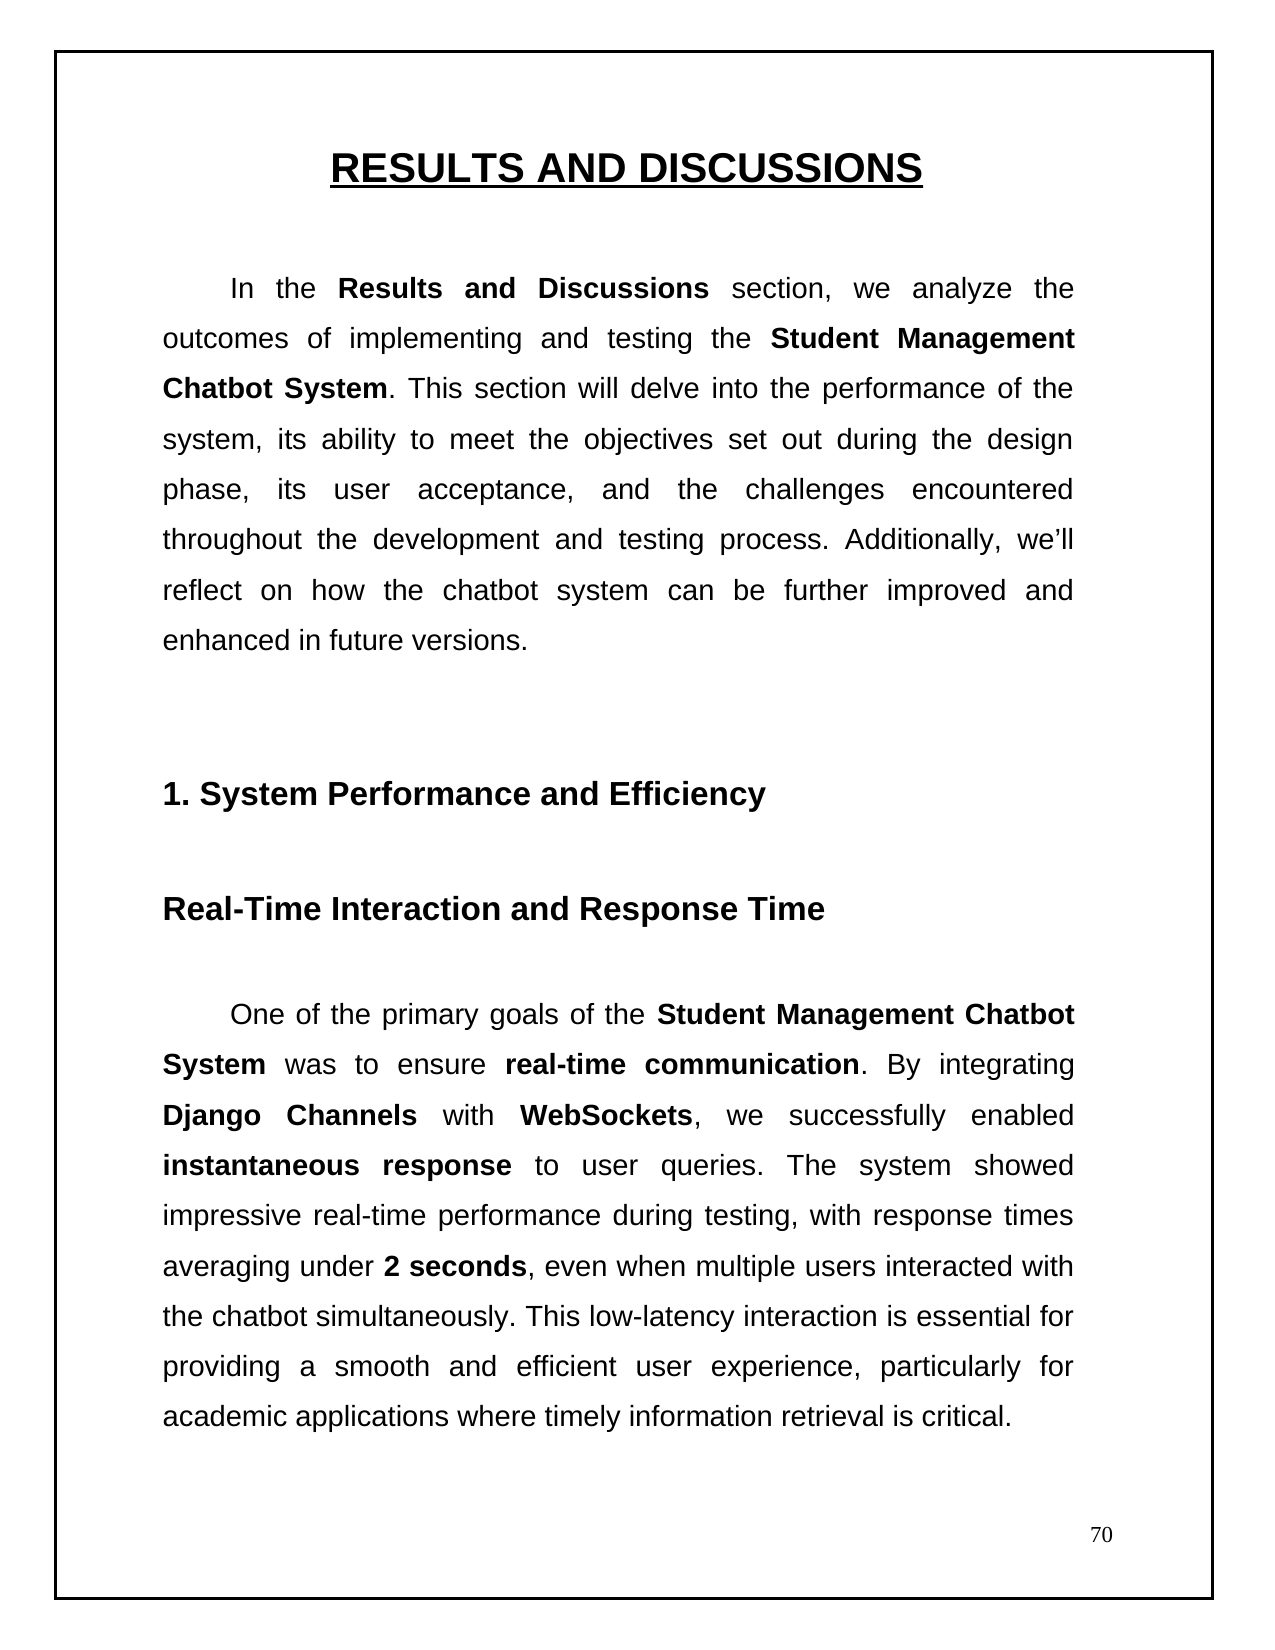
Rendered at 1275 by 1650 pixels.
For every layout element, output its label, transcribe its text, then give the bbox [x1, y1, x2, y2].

text Real-Time Interaction and Response Time [162, 889, 1075, 927]
subtitle RESULTS AND DISCUSSIONS [80, 144, 1173, 192]
text In the Results and Discussions section, we analyze the outcomes of implementing and testing the Student Management Chatbot System. This section will delve into the performance of the system, its ability to meet the objectives set out during the design phase, its user acceptance, and the challenges encountered throughout the development and testing process. Additionally, we’ll reflect on how the chatbot system can be further improved and enhanced in future versions. [162, 271, 1075, 656]
text 1. System Performance and Efficiency [162, 774, 1075, 812]
text One of the primary goals of the Student Management Chatbot System was to ensure real-time communication. By integrating Django Channels with WebSockets, we successfully enabled instantaneous response to user queries. The system showed impressive real-time performance during testing, with response times averaging under 2 seconds, even when multiple users interacted with the chatbot simultaneously. This low-latency interaction is essential for providing a smooth and efficient user experience, particularly for academic applications where timely information retrieval is critical. [162, 997, 1075, 1433]
